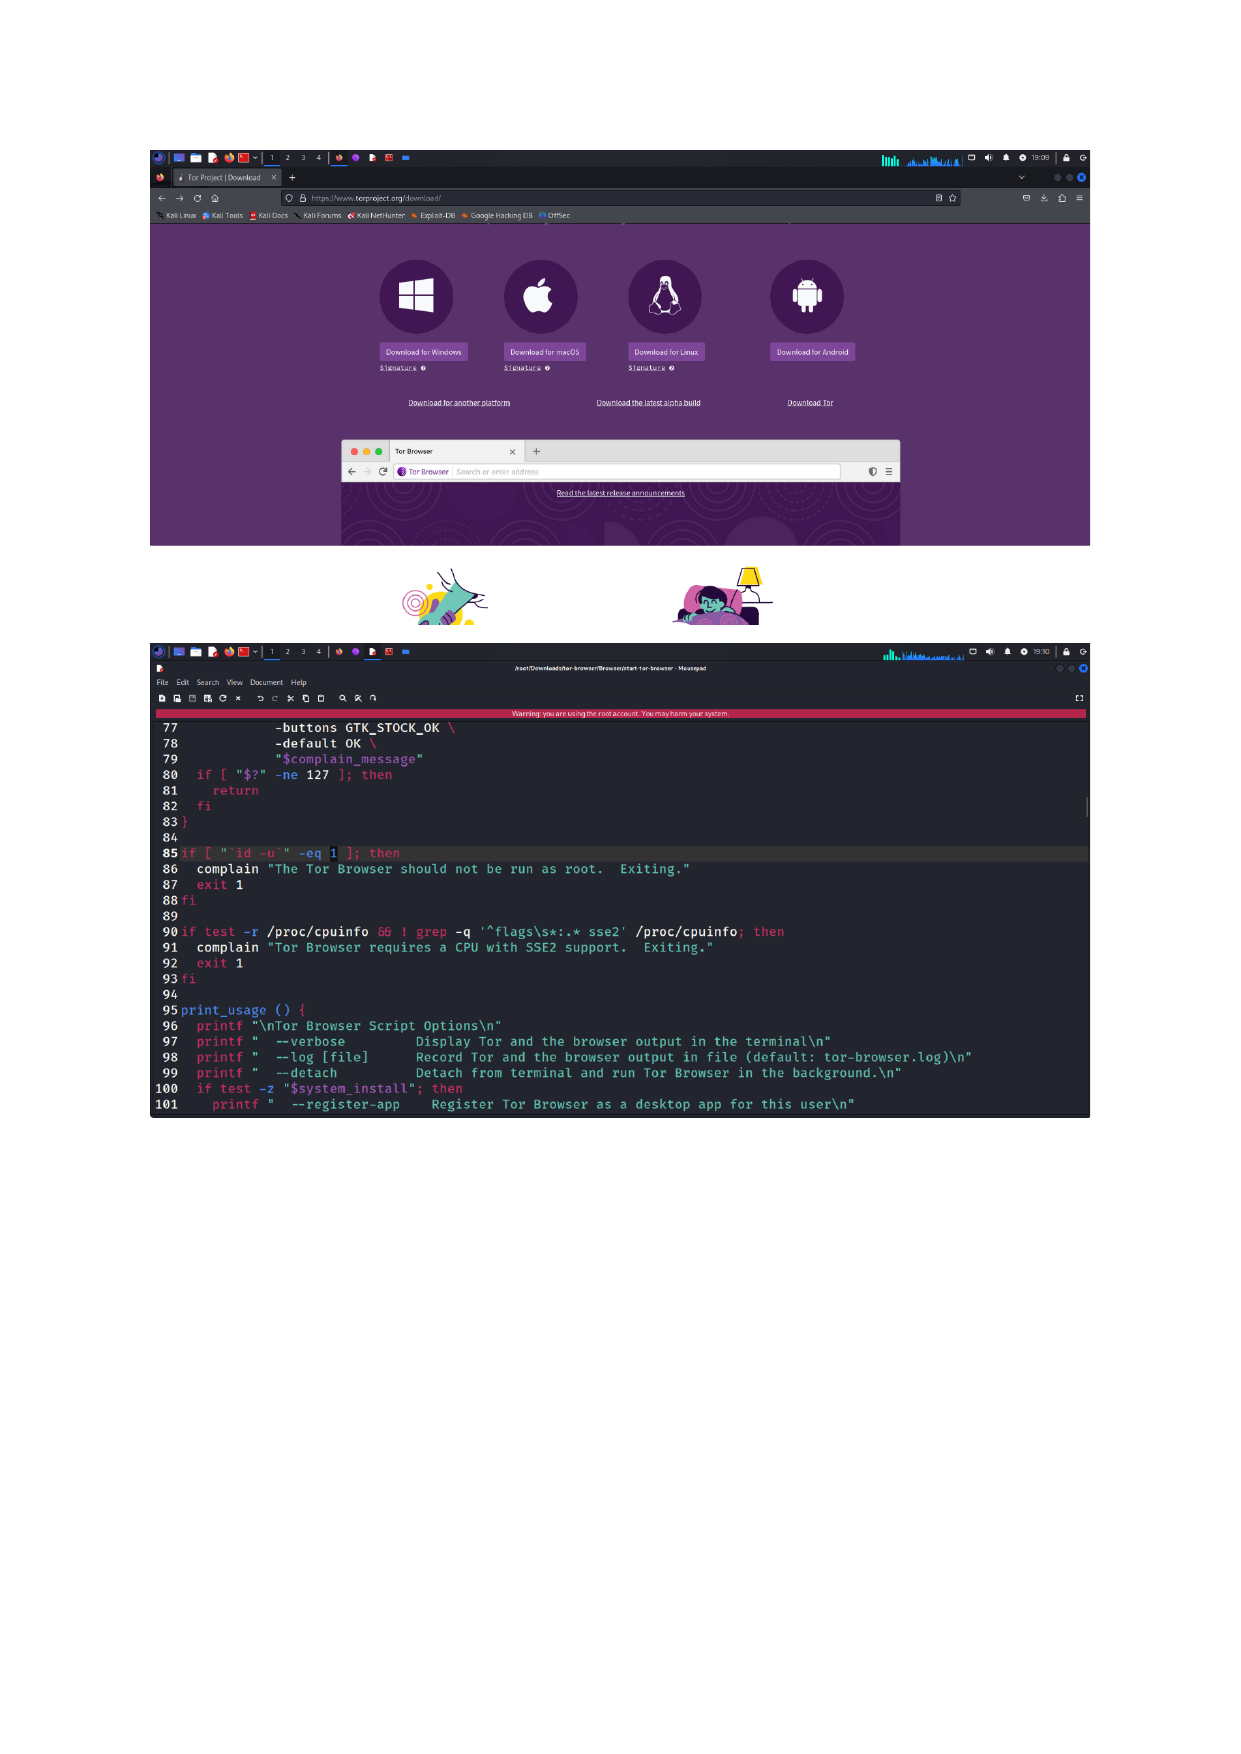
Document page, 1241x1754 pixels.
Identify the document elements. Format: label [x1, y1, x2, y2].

picture [150, 150, 1091, 625]
picture [150, 643, 1091, 1118]
